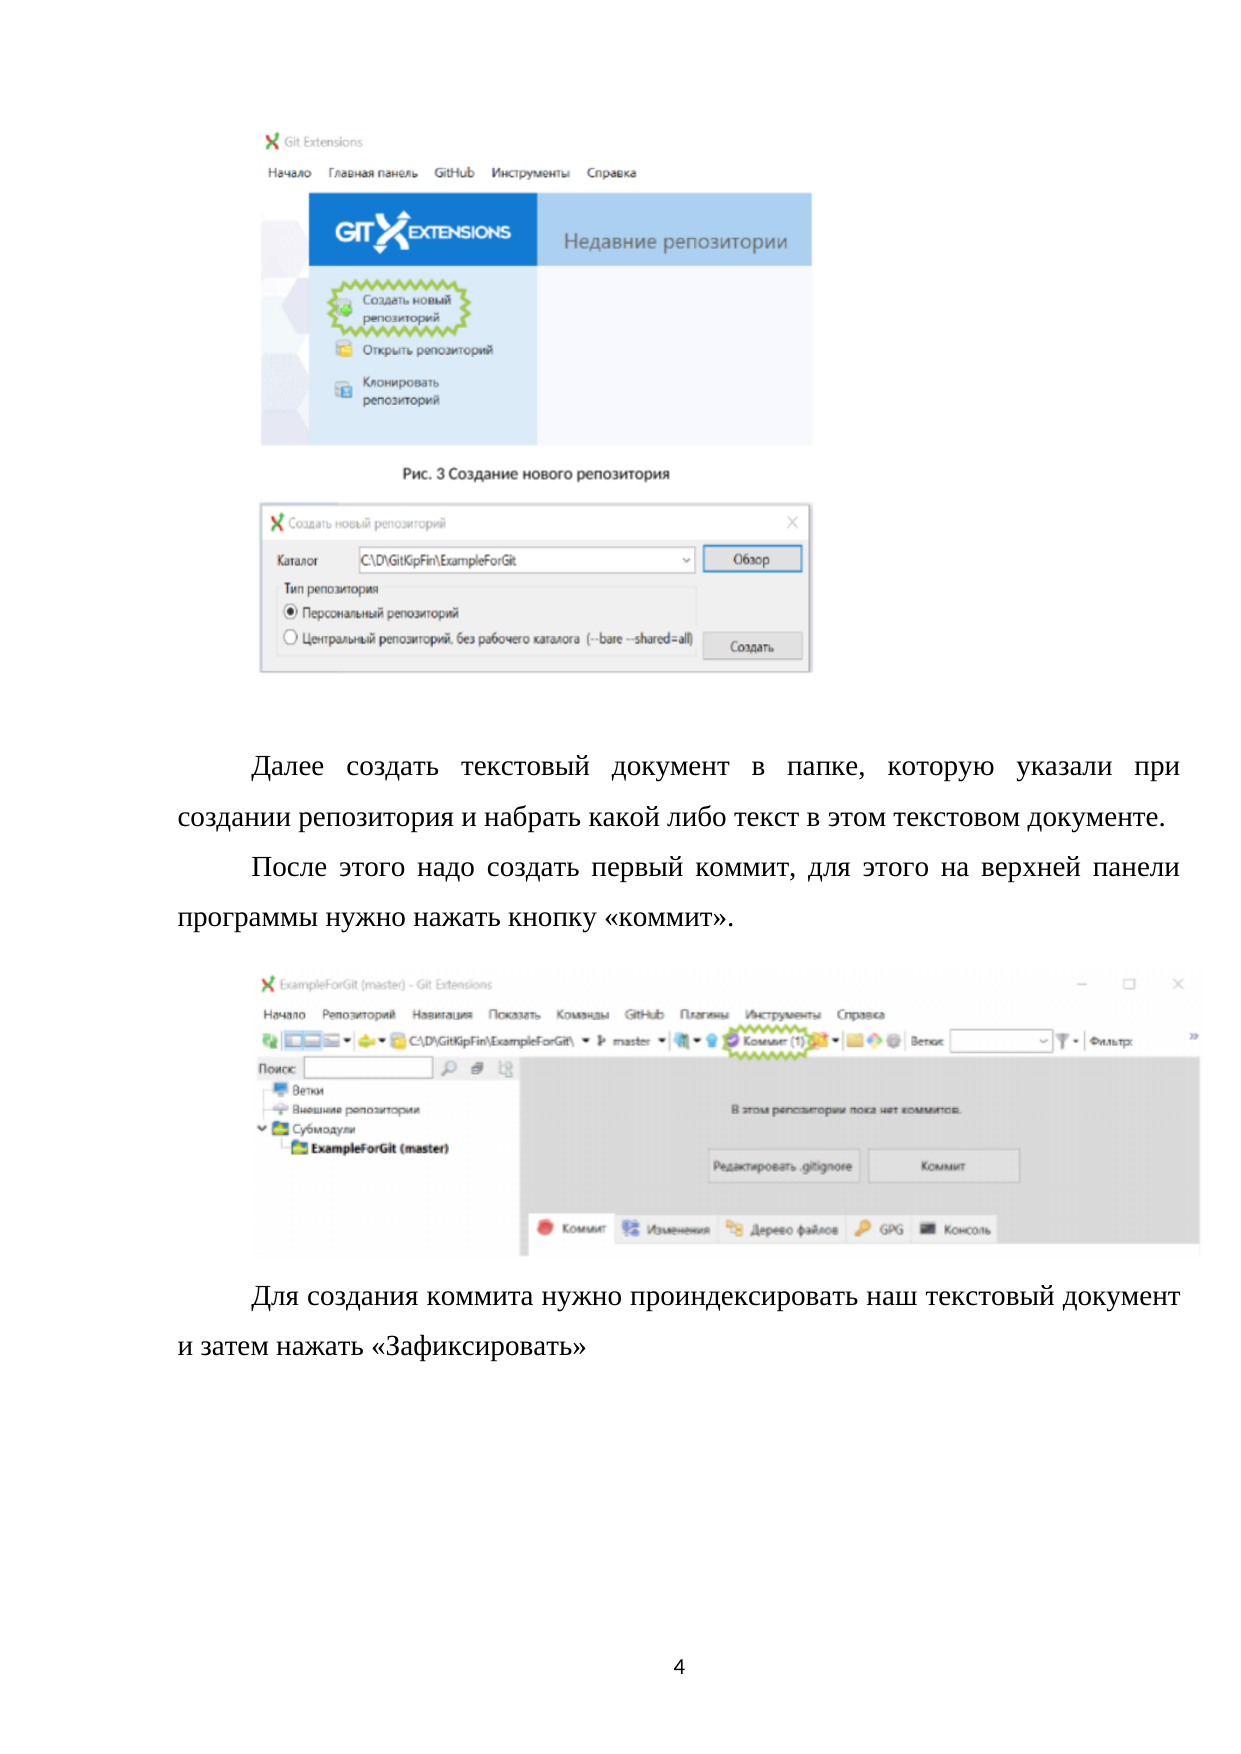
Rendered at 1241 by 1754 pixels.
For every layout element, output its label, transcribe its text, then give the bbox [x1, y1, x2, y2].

picture [251, 118, 833, 685]
text Далее создать текстовый документ в папке, которую указали при создании репозитория и набрать какой либо текст в этом текстовом документе. [177, 748, 1181, 832]
picture [251, 949, 1226, 1264]
text Для создания коммита нужно проиндексировать наш текстовый документ и затем нажать «Зафиксировать» [177, 1278, 1181, 1362]
text После этого надо создать первый коммит, для этого на верхней панели программы нужно нажать кнопку «коммит». [177, 849, 1181, 933]
